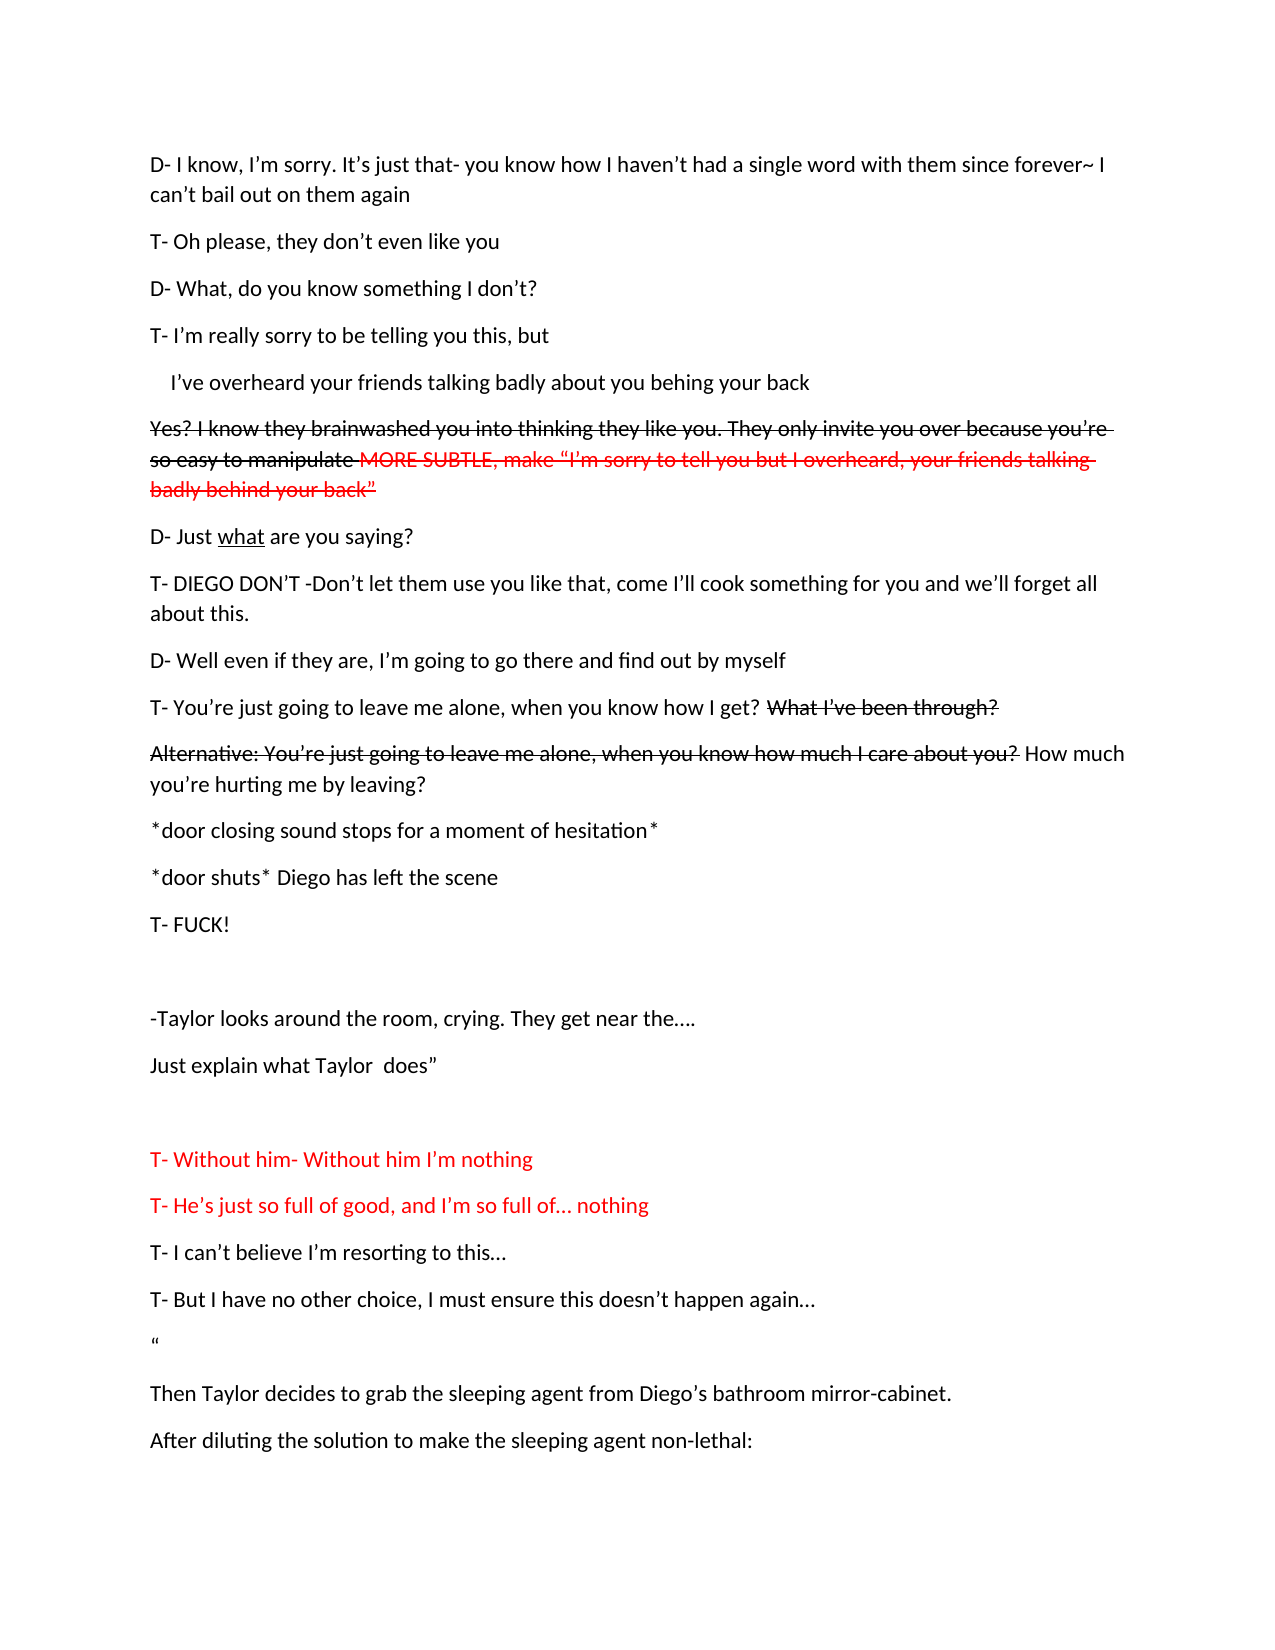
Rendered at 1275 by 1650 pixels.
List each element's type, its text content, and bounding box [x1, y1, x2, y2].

text T- I can’t believe I’m resorting to this… [150, 1238, 1125, 1267]
text T- You’re just going to leave me alone, when you know how I get? What I’ve been through? [150, 693, 1125, 721]
text D- I know, I’m sorry. It’s just that- you know how I haven’t had a single word with them since forever~ I can’t bail out on them again [150, 150, 1125, 208]
text Just explain what Taylor does” [150, 1051, 1125, 1079]
text T- He’s just so full of good, and I’m so full of… nothing [150, 1192, 1125, 1220]
text I’ve overheard your friends talking badly about you behing your back [150, 368, 1125, 396]
text Yes? I know they brainwashed you into thinking they like you. They only invite you over because you’re so easy to manipulate MORE SUBTLE, make “I’m sorry to tell you but I overheard, your friends talking badly behind your back” [150, 414, 1125, 503]
text D- Well even if they are, I’m going to go there and find out by myself [150, 646, 1125, 674]
text *door closing sound stops for a moment of hesitation* [150, 817, 1125, 845]
text T- FUCK! [150, 910, 1125, 938]
text T- But I have no other choice, I must ensure this doesn’t happen again… [150, 1285, 1125, 1313]
text Then Taylor decides to grab the sleeping agent from Diego’s bathroom mirror-cabinet. [150, 1379, 1125, 1407]
text -Taylor looks around the room, crying. They get near the…. [150, 1004, 1125, 1032]
text D- Just what are you saying? [150, 522, 1125, 550]
text “ [150, 1332, 1125, 1360]
text T- I’m really sorry to be telling you this, but [150, 321, 1125, 349]
text After diluting the solution to make the sleeping agent non-lethal: [150, 1426, 1125, 1454]
text T- Without him- Without him I’m nothing [150, 1145, 1125, 1173]
text T- DIEGO DON’T -Don’t let them use you like that, come I’ll cook something for you and we’ll forget all about this. [150, 569, 1125, 627]
text T- Oh please, they don’t even like you [150, 227, 1125, 255]
text Alternative: You’re just going to leave me alone, when you know how much I care about you? How much you’re hurting me by leaving? [150, 739, 1125, 798]
text *door shuts* Diego has left the scene [150, 863, 1125, 892]
text D- What, do you know something I don’t? [150, 274, 1125, 302]
